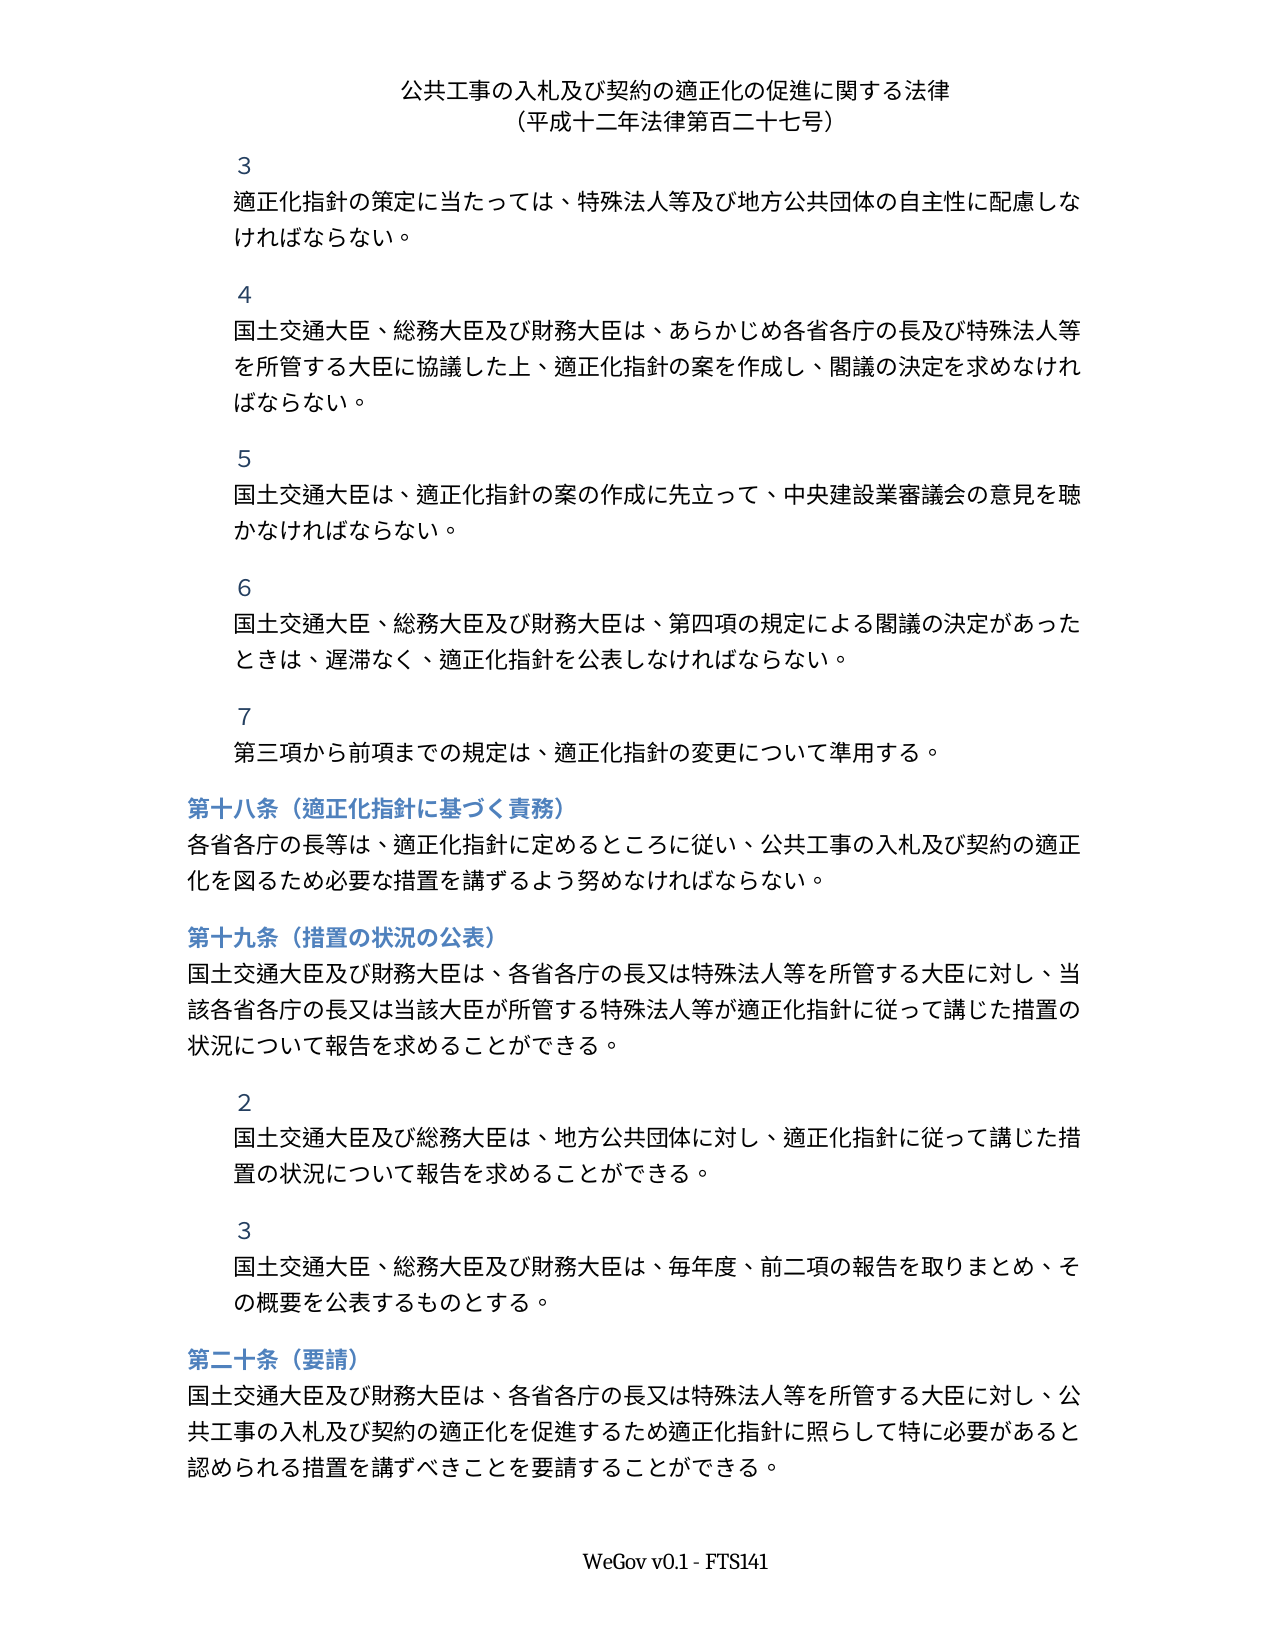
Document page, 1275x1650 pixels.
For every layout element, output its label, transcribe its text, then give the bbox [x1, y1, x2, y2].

subtitle 第二十条（要請） [187, 1344, 1087, 1375]
subtitle 第十八条（適正化指針に基づく責務） [187, 793, 1087, 824]
subtitle ５ [233, 443, 1087, 474]
text 第三項から前項までの規定は、適正化指針の変更について準用する。 [233, 736, 1087, 768]
text 国土交通大臣及び財務大臣は、各省各庁の長又は特殊法人等を所管する大臣に対し、当該各省各庁の長又は当該大臣が所管する特殊法人等が適正化指針に従って講じた措置の状況について報告を求めることができる。 [187, 958, 1087, 1061]
subtitle ３ [233, 150, 1087, 181]
text 適正化指針の策定に当たっては、特殊法人等及び地方公共団体の自主性に配慮しなければならない。 [233, 186, 1087, 253]
text 国土交通大臣及び財務大臣は、各省各庁の長又は特殊法人等を所管する大臣に対し、公共工事の入札及び契約の適正化を促進するため適正化指針に照らして特に必要があると認められる措置を講ずべきことを要請することができる。 [187, 1380, 1087, 1483]
text 国土交通大臣、総務大臣及び財務大臣は、あらかじめ各省各庁の長及び特殊法人等を所管する大臣に協議した上、適正化指針の案を作成し、閣議の決定を求めなければならない。 [233, 314, 1087, 418]
text 各省各庁の長等は、適正化指針に定めるところに従い、公共工事の入札及び契約の適正化を図るため必要な措置を講ずるよう努めなければならない。 [187, 829, 1087, 896]
subtitle ３ [233, 1215, 1087, 1246]
text 国土交通大臣及び総務大臣は、地方公共団体に対し、適正化指針に従って講じた措置の状況について報告を求めることができる。 [233, 1122, 1087, 1189]
subtitle ７ [233, 701, 1087, 732]
subtitle 第十九条（措置の状況の公表） [187, 922, 1087, 953]
text 国土交通大臣、総務大臣及び財務大臣は、毎年度、前二項の報告を取りまとめ、その概要を公表するものとする。 [233, 1251, 1087, 1318]
subtitle ６ [233, 572, 1087, 603]
text 国土交通大臣、総務大臣及び財務大臣は、第四項の規定による閣議の決定があったときは、遅滞なく、適正化指針を公表しなければならない。 [233, 608, 1087, 675]
text 国土交通大臣は、適正化指針の案の作成に先立って、中央建設業審議会の意見を聴かなければならない。 [233, 479, 1087, 546]
subtitle ４ [233, 279, 1087, 310]
subtitle ２ [233, 1086, 1087, 1118]
